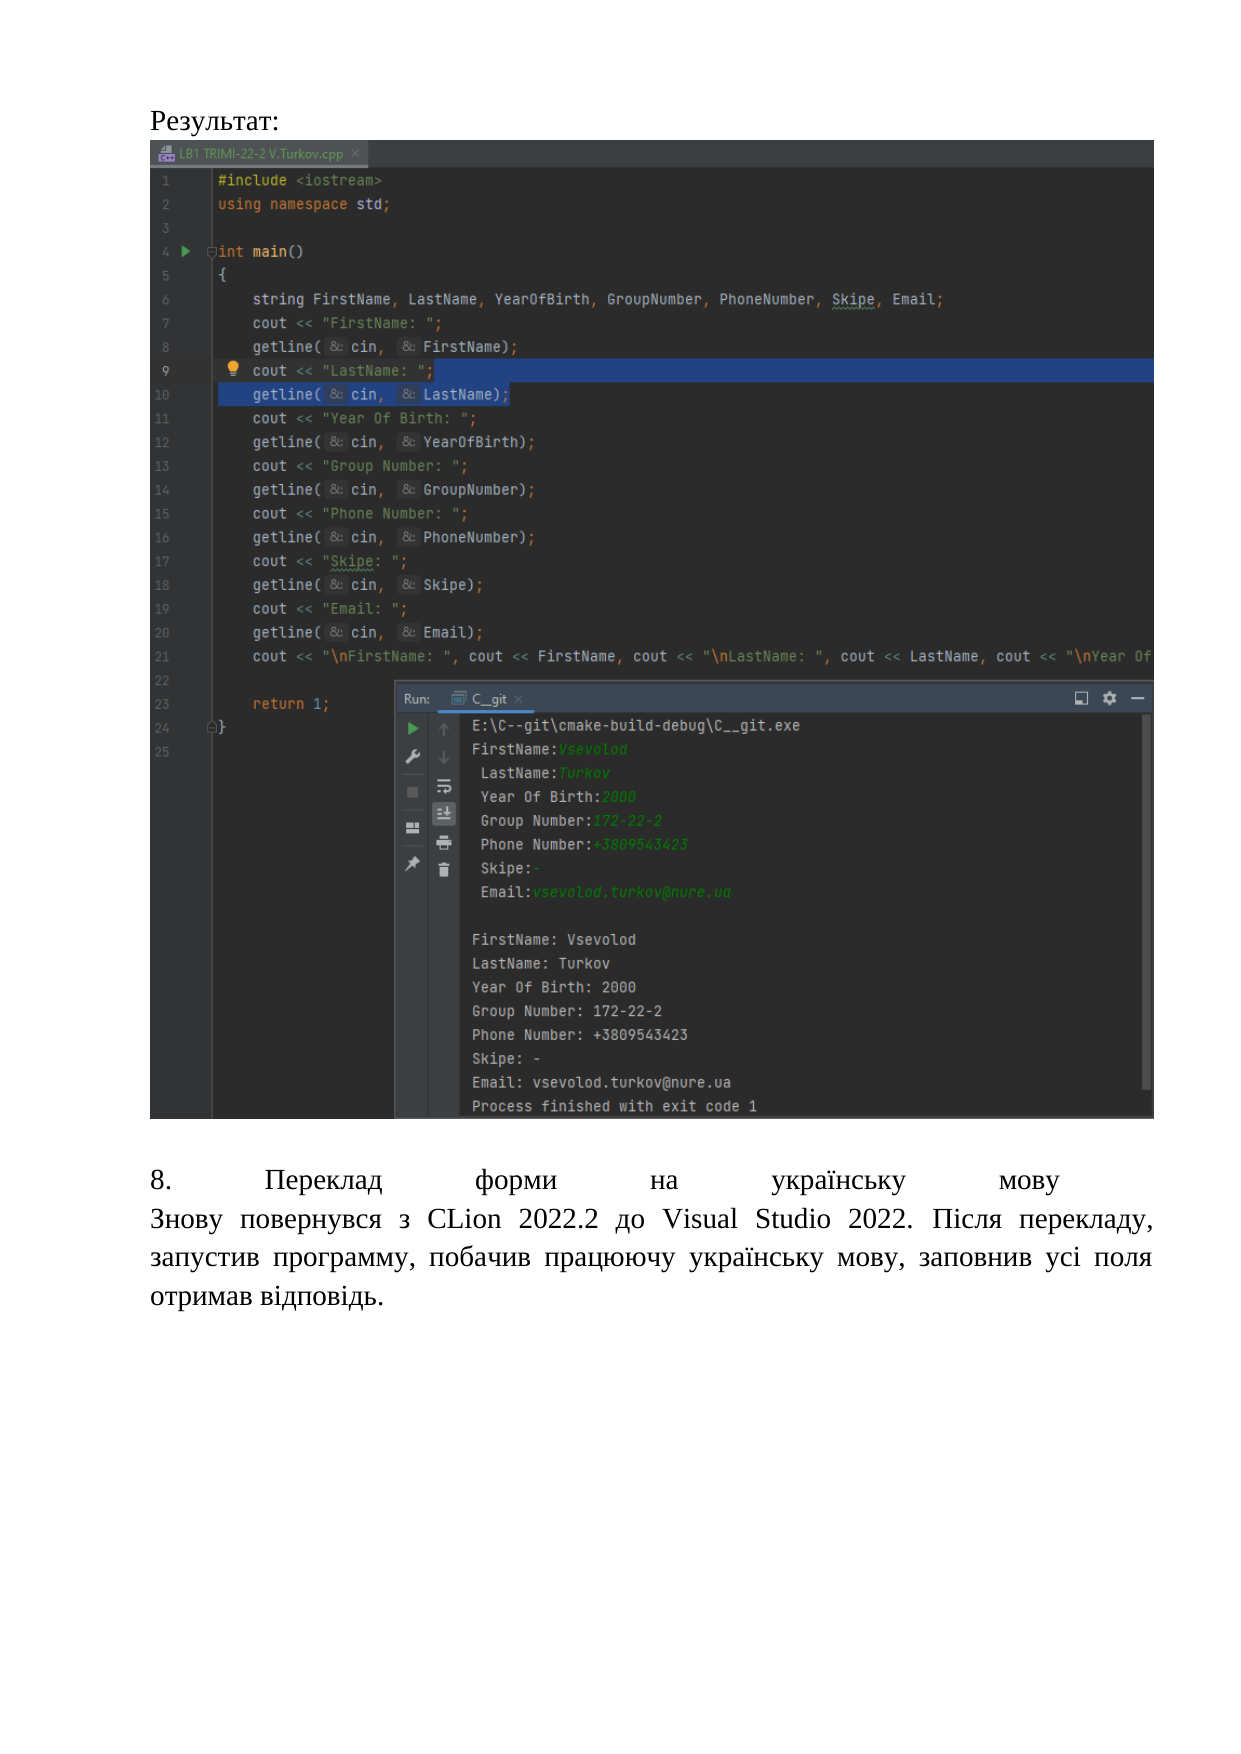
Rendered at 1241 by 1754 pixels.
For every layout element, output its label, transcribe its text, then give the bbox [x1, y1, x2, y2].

text Результат: 8. Переклад форми на українську мову Знову повернувся з CLion 2022.2 до Visual Studio 2022. Після перекладу, запустив программу, побачив працюючу українську мову, заповнив усі поля отримав відповідь. [150, 1119, 1153, 1311]
text Результат: 8. Переклад форми на українську мову Знову повернувся з CLion 2022.2 до Visual Studio 2022. Після перекладу, запустив программу, побачив працюючу українську мову, заповнив усі поля отримав відповідь. [150, 103, 1153, 140]
picture [150, 140, 1154, 1119]
